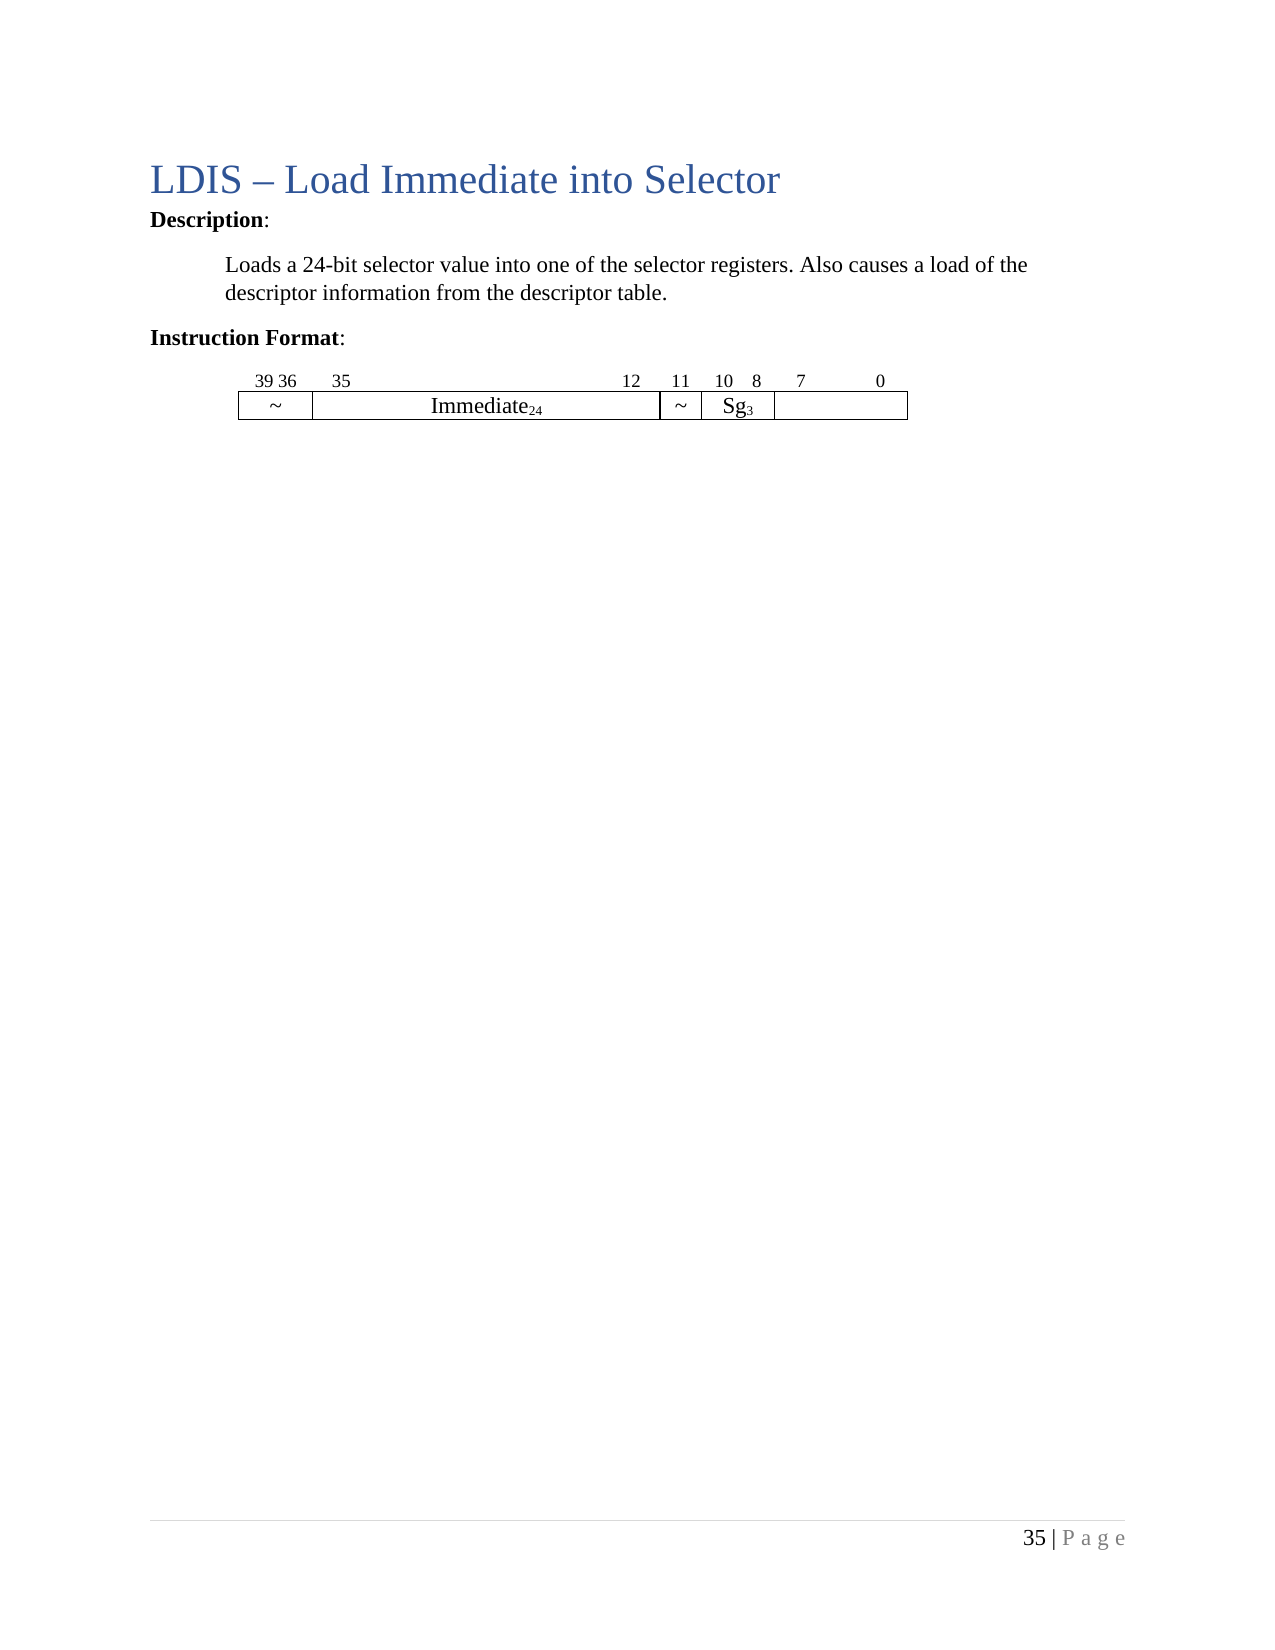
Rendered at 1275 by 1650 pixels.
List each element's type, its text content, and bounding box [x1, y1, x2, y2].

table_cell Sg3 [702, 392, 774, 418]
table_header 7 0 [774, 370, 907, 391]
text Instruction Format: [150, 324, 1125, 351]
table_cell ~ [239, 392, 312, 418]
table_cell ~ [661, 392, 701, 418]
table_header 35 12 [313, 370, 660, 391]
text Loads a 24-bit selector value into one of the selector registers. Also causes a load of the descriptor information from the descriptor table. [225, 251, 1125, 306]
table_cell Immediate24 [313, 392, 659, 418]
table_header 11 [660, 370, 701, 391]
subtitle LDIS – Load Immediate into Selector [150, 154, 1125, 202]
table_header 10 8 [701, 370, 774, 391]
table_header 39 36 [239, 370, 312, 391]
text Description: [150, 206, 1125, 232]
table_cell [775, 392, 907, 418]
